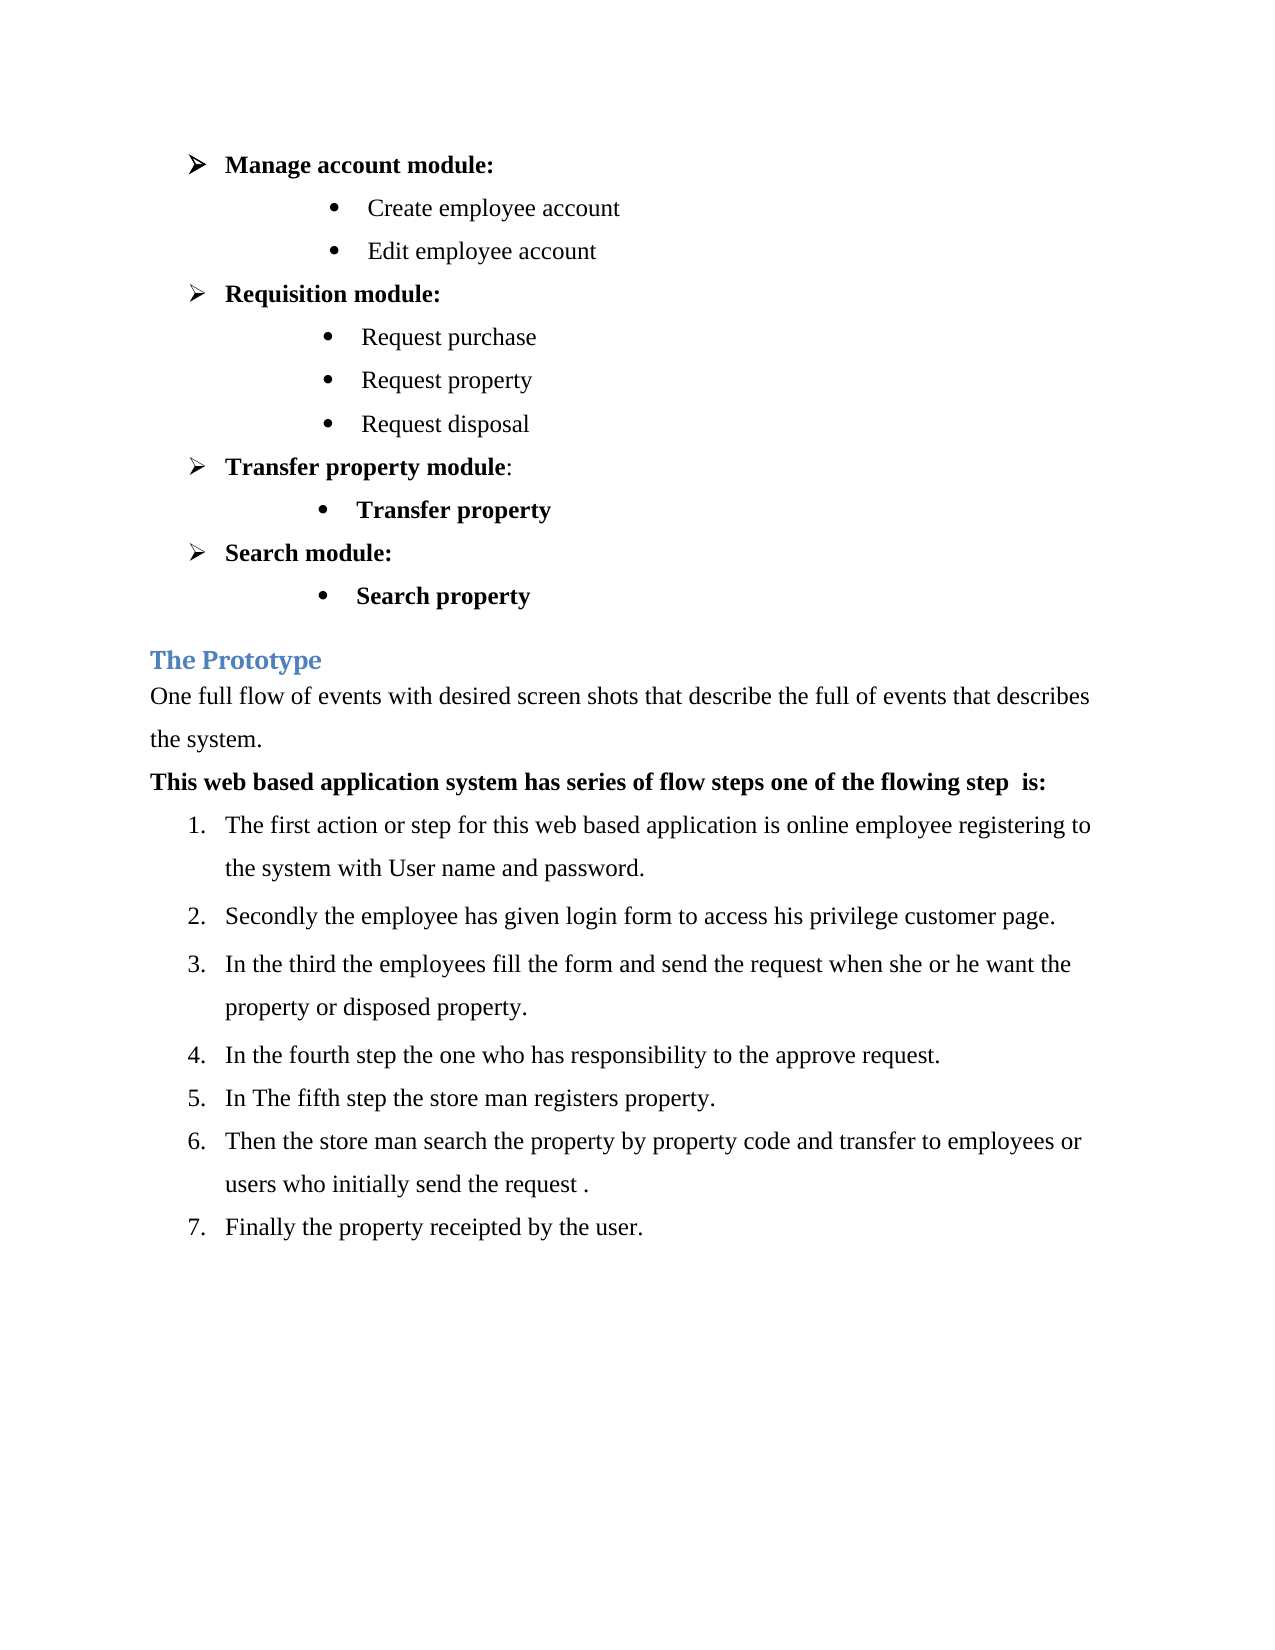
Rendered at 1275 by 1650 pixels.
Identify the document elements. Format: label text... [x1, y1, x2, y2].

list Request purchase [323, 322, 1125, 351]
list Finally the property receipted by the user. [187, 1212, 1125, 1241]
list Secondly the employee has given login form to access his privilege customer page. [187, 901, 1125, 930]
list In The fifth step the store man registers property. [187, 1083, 1125, 1112]
list Transfer property module: [187, 452, 1125, 481]
text This web based application system has series of flow steps one of the flowing step is: [150, 767, 1125, 796]
list Search property [319, 581, 1125, 610]
list The first action or step for this web based application is online employee registering to the system with User name and password. [187, 810, 1125, 882]
list Requisition module: [187, 279, 1125, 308]
text One full flow of events with desired screen shots that describe the full of events that describes the system. [150, 681, 1125, 753]
list Request property [323, 366, 1125, 394]
list In the fourth step the one who has responsibility to the approve request. [187, 1040, 1125, 1068]
list Search module: [187, 538, 1125, 567]
list Transfer property [319, 495, 1125, 524]
list Edit employee account [330, 236, 1125, 265]
list Request disposal [323, 409, 1125, 437]
list Manage account module: [187, 150, 1125, 179]
list In the third the employees fill the form and send the request when she or he want the property or disposed property. [187, 949, 1125, 1021]
list Create employee account [330, 193, 1125, 222]
subtitle The Prototype [150, 645, 1125, 676]
list Then the store man search the property by property code and transfer to employees or users who initially send the request . [187, 1126, 1125, 1198]
